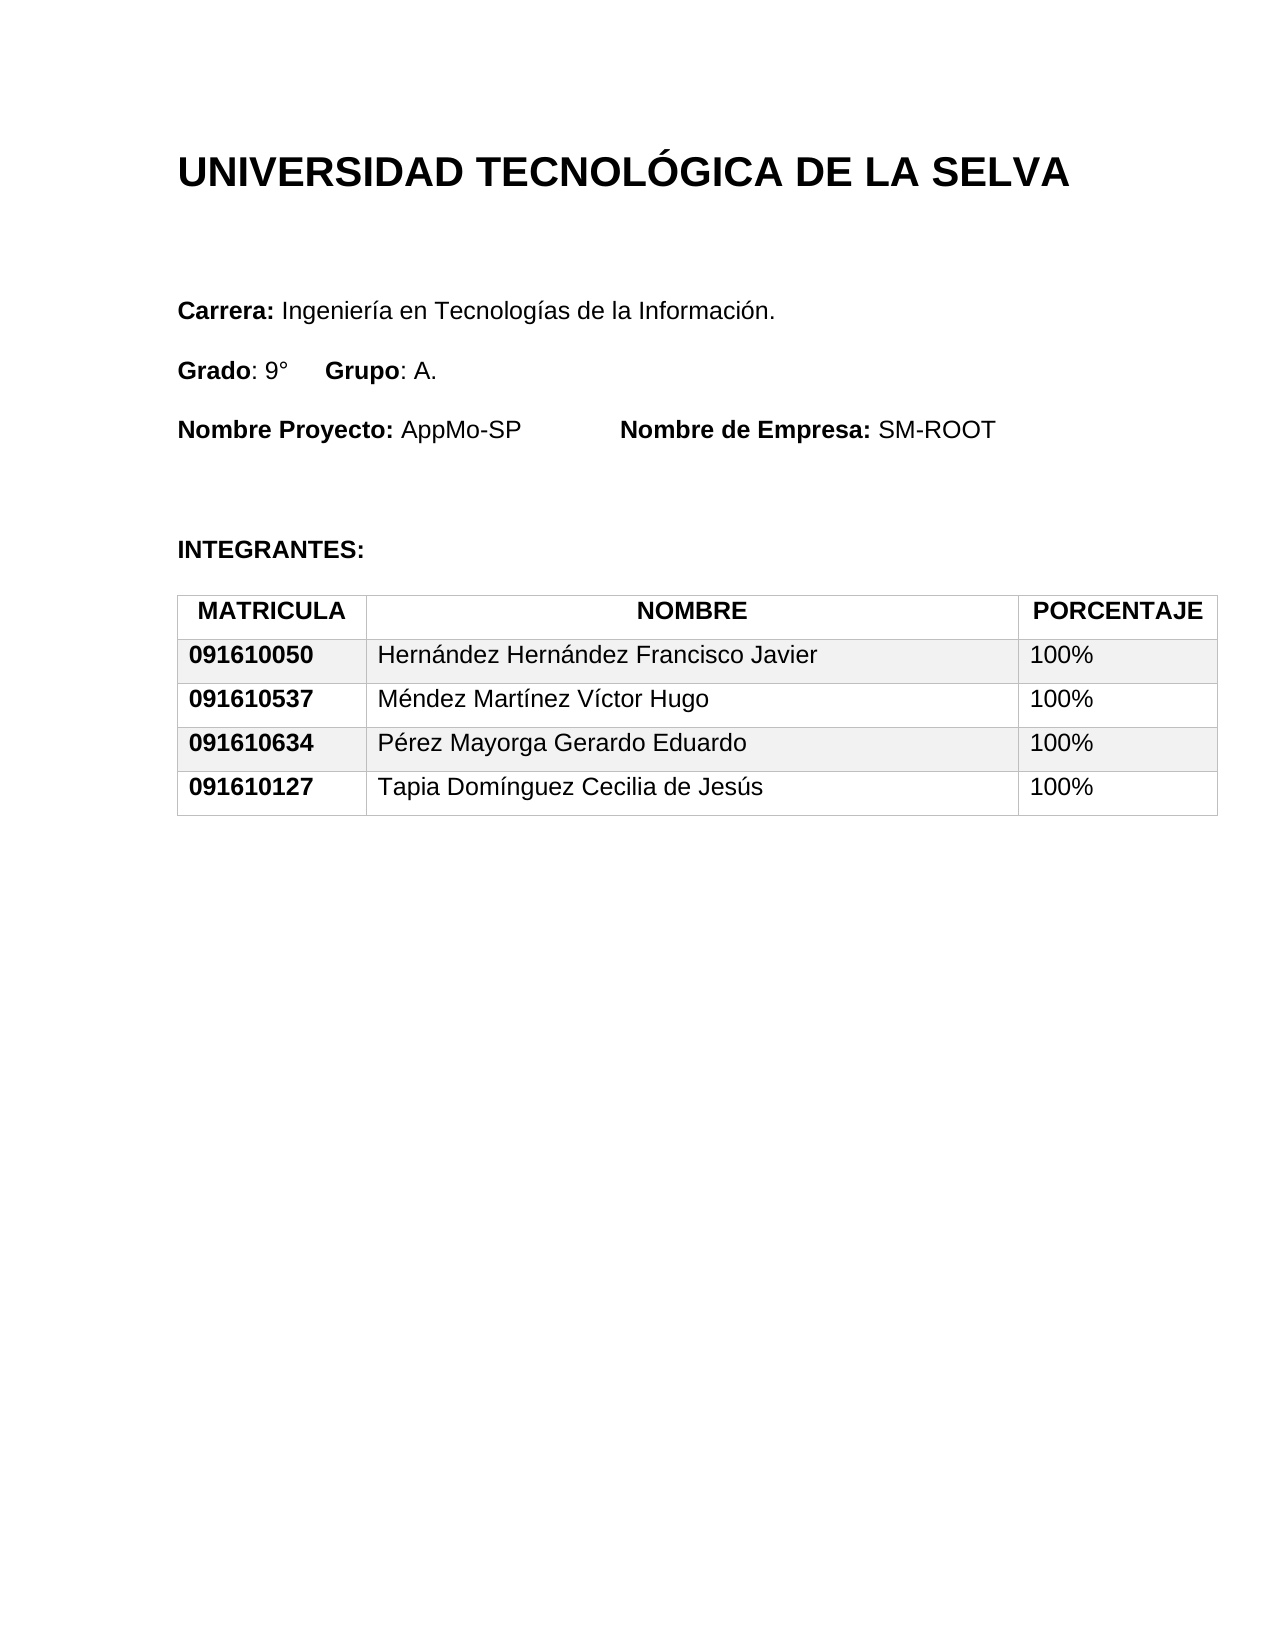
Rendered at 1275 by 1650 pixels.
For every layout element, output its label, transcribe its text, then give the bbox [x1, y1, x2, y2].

table_cell 091610050 [178, 640, 366, 683]
table_cell 100% [1019, 772, 1217, 815]
table_cell Pérez Mayorga Gerardo Eduardo [367, 728, 1018, 771]
text Nombre Proyecto: AppMo-SP Nombre de Empresa: SM-ROOT [177, 416, 1098, 444]
table_cell 100% [1019, 640, 1217, 683]
table_header MATRICULA [178, 596, 366, 639]
table_cell 091610537 [178, 684, 366, 727]
text INTEGRANTES: [177, 535, 1098, 564]
table_cell 100% [1019, 728, 1217, 771]
text Grado: 9° Grupo: A. [177, 356, 1098, 384]
text Carrera: Ingeniería en Tecnologías de la Información. [177, 296, 1098, 325]
table_cell 091610634 [178, 728, 366, 771]
table_cell 100% [1019, 684, 1217, 727]
table_header NOMBRE [367, 596, 1018, 639]
table_cell 091610127 [178, 772, 366, 815]
table_header PORCENTAJE [1019, 596, 1217, 639]
table_cell Tapia Domínguez Cecilia de Jesús [367, 772, 1018, 815]
table_cell Hernández Hernández Francisco Javier [367, 640, 1018, 683]
text UNIVERSIDAD TECNOLÓGICA DE LA SELVA [177, 148, 1098, 196]
table_cell Méndez Martínez Víctor Hugo [367, 684, 1018, 727]
